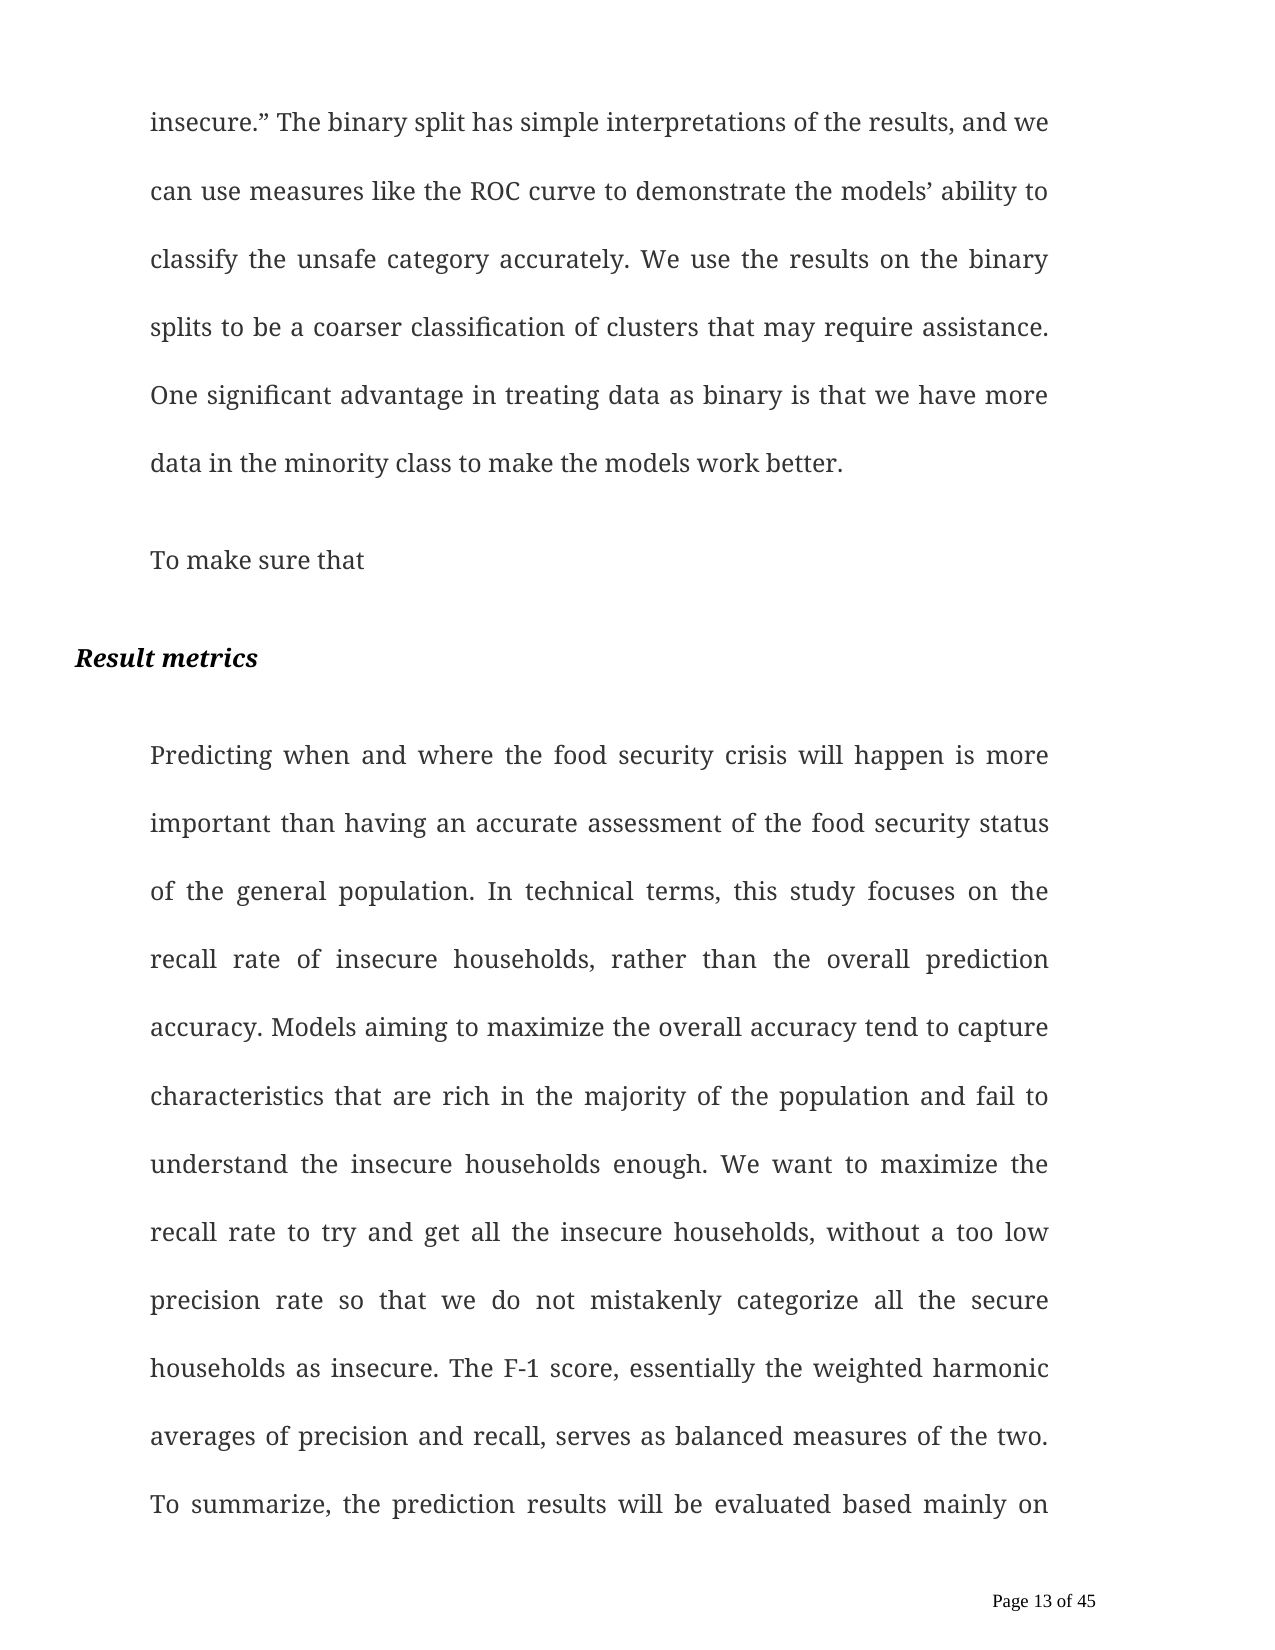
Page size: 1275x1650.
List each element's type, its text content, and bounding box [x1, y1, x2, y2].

text Result metrics [75, 640, 1050, 674]
text To make sure that [150, 543, 1050, 577]
